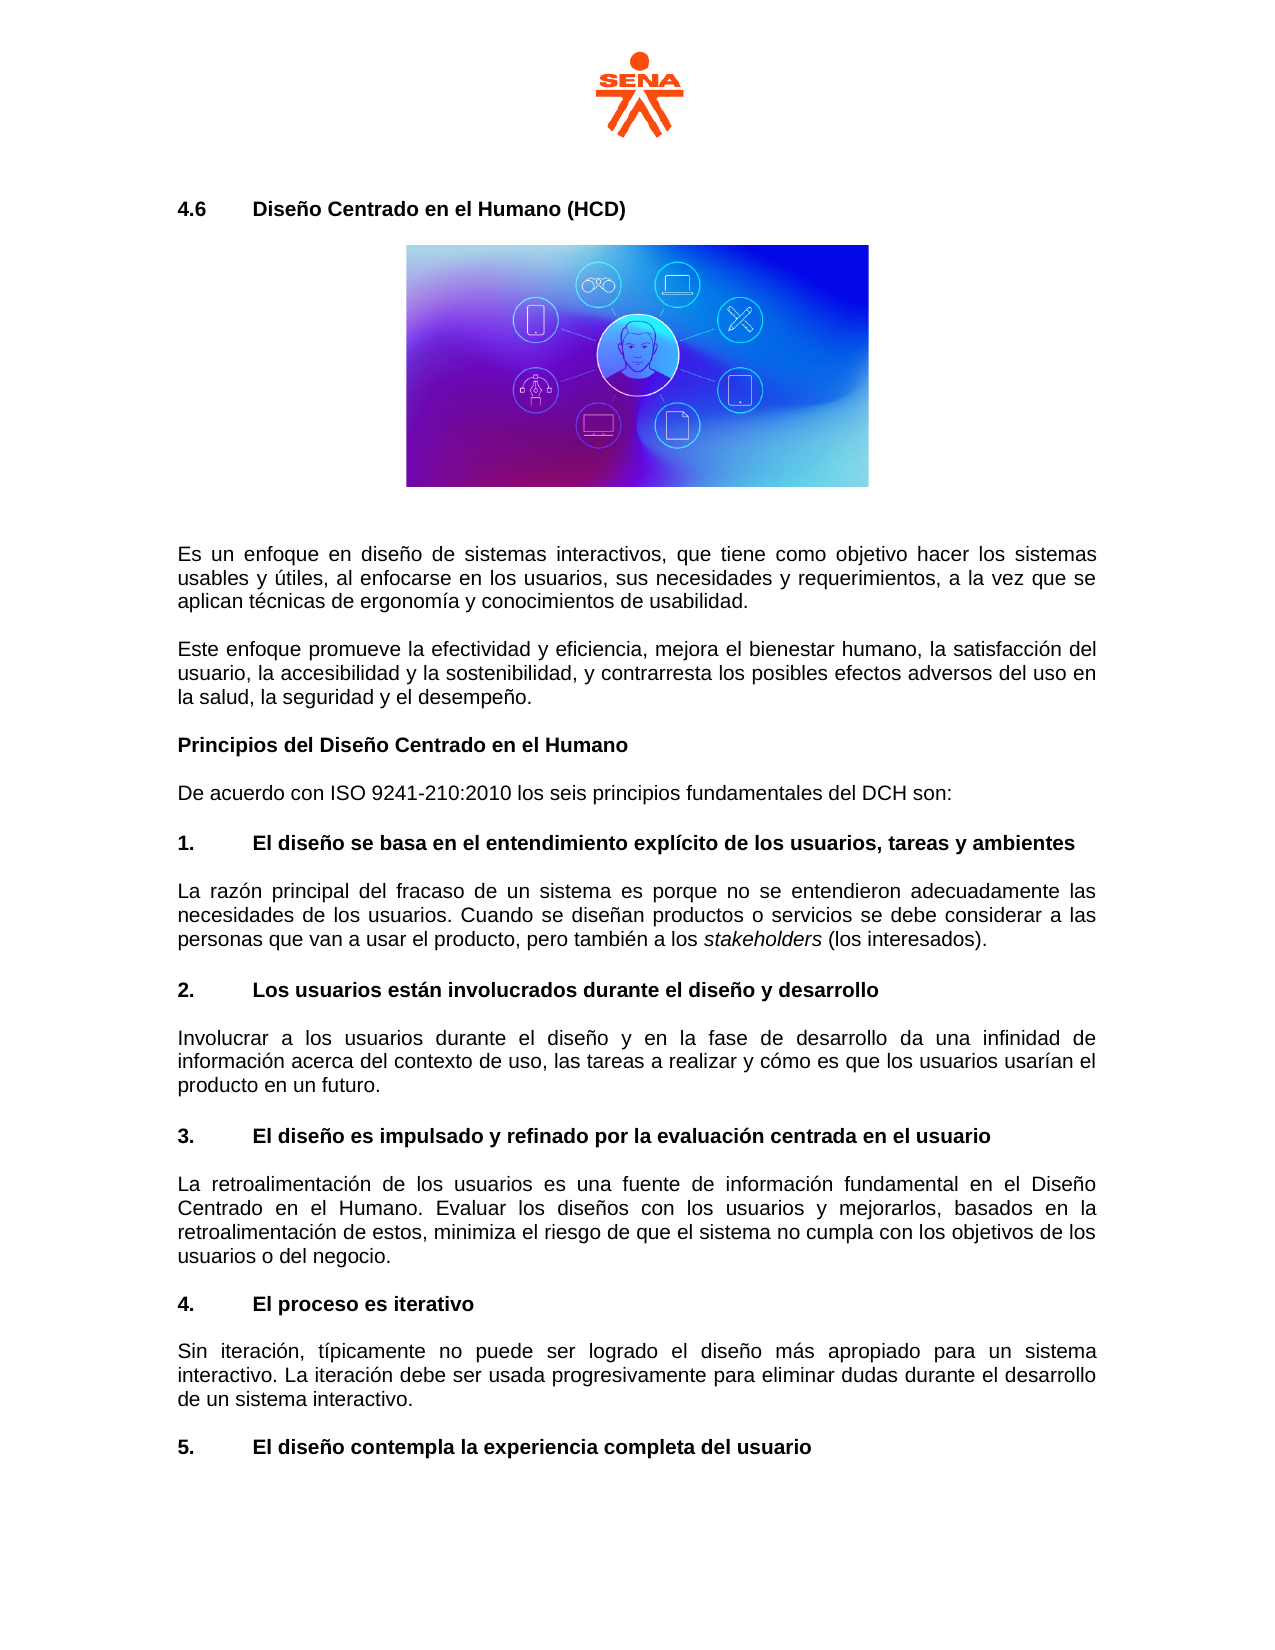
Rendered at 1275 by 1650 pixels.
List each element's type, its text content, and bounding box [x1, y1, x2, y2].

text La retroalimentación de los usuarios es una fuente de información fundamental en el Diseño Centrado en el Humano. Evaluar los diseños con los usuarios y mejorarlos, basados en la retroalimentación de estos, minimiza el riesgo de que el sistema no cumpla con los objetivos de los usuarios o del negocio. [177, 1172, 1098, 1267]
text Sin iteración, típicamente no puede ser logrado el diseño más apropiado para un sistema interactivo. La iteración debe ser usada progresivamente para eliminar dudas durante el desarrollo de un sistema interactivo. [177, 1339, 1098, 1411]
text De acuerdo con ISO 9241-210:2010 los seis principios fundamentales del DCH son: [177, 781, 1098, 805]
text 4. El proceso es iterativo [177, 1291, 1098, 1315]
text 3. El diseño es impulsado y refinado por la evaluación centrada en el usuario [177, 1124, 1098, 1148]
text 2. Los usuarios están involucrados durante el diseño y desarrollo [177, 977, 1098, 1001]
text 4.6 Diseño Centrado en el Humano (HCD) [177, 197, 1098, 221]
picture [406, 245, 869, 487]
text Principios del Diseño Centrado en el Humano [177, 733, 1098, 757]
text Involucrar a los usuarios durante el diseño y en la fase de desarrollo da una infinidad de información acerca del contexto de uso, las tareas a realizar y cómo es que los usuarios usarían el producto en un futuro. [177, 1025, 1098, 1097]
picture [585, 48, 690, 142]
text 5. El diseño contempla la experiencia completa del usuario [177, 1435, 1098, 1459]
text Este enfoque promueve la efectividad y eficiencia, mejora el bienestar humano, la satisfacción del usuario, la accesibilidad y la sostenibilidad, y contrarresta los posibles efectos adversos del uso en la salud, la seguridad y el desempeño. [177, 637, 1098, 709]
text 1. El diseño se basa en el entendimiento explícito de los usuarios, tareas y ambientes [177, 829, 1098, 855]
text Es un enfoque en diseño de sistemas interactivos, que tiene como objetivo hacer los sistemas usables y útiles, al enfocarse en los usuarios, sus necesidades y requerimientos, a la vez que se aplican técnicas de ergonomía y conocimientos de usabilidad. [177, 541, 1098, 613]
text La razón principal del fracaso de un sistema es porque no se entendieron adecuadamente las necesidades de los usuarios. Cuando se diseñan productos o servicios se debe considerar a las personas que van a usar el producto, pero también a los stakeholders (los interesados). [177, 879, 1098, 951]
